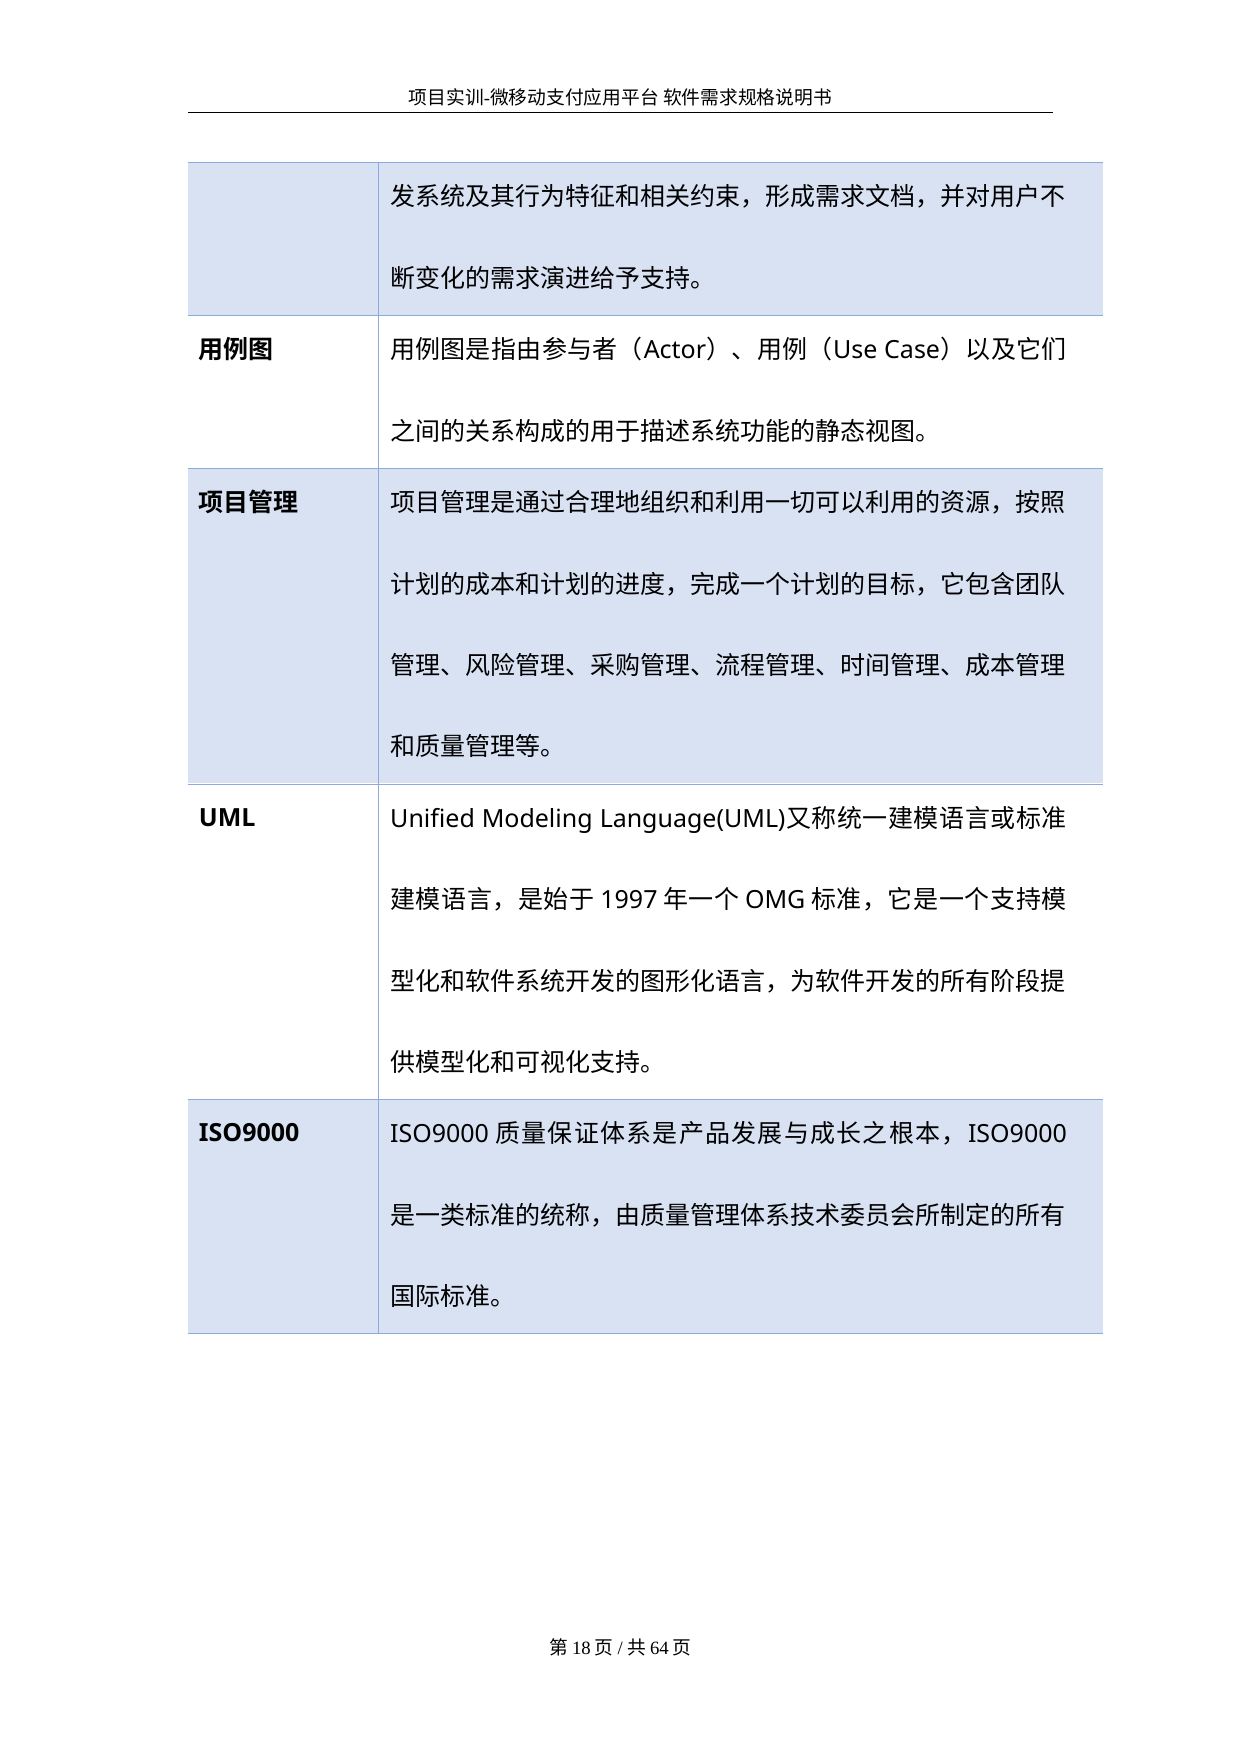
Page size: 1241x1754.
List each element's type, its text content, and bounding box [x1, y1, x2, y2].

table_cell ISO9000 [188, 1100, 378, 1333]
table_cell ISO9000质量保证体系是产品发展与成长之根本，ISO9000是一类标准的统称，由质量管理体系技术委员会所制定的所有国际标准。 [379, 1100, 1103, 1333]
table_cell UML [188, 785, 378, 1099]
table_cell Unified Modeling Language(UML)又称统一建模语言或标准建模语言，是始于1997年一个OMG标准，它是一个支持模型化和软件系统开发的图形化语言，为软件开发的所有阶段提供模型化和可视化支持。 [379, 785, 1103, 1099]
table_cell 需求工程 [188, 163, 378, 315]
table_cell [379, 163, 1103, 315]
table_cell 项目管理 [188, 469, 378, 783]
table_cell 用例图 [188, 316, 378, 468]
table_cell 用例图是指由参与者（Actor）、用例（Use Case）以及它们之间的关系构成的用于描述系统功能的静态视图。 [379, 316, 1103, 468]
table_cell 项目管理是通过合理地组织和利用一切可以利用的资源，按照计划的成本和计划的进度，完成一个计划的目标，它包含团队管理、风险管理、采购管理、流程管理、时间管理、成本管理和质量管理等。 [379, 469, 1103, 783]
